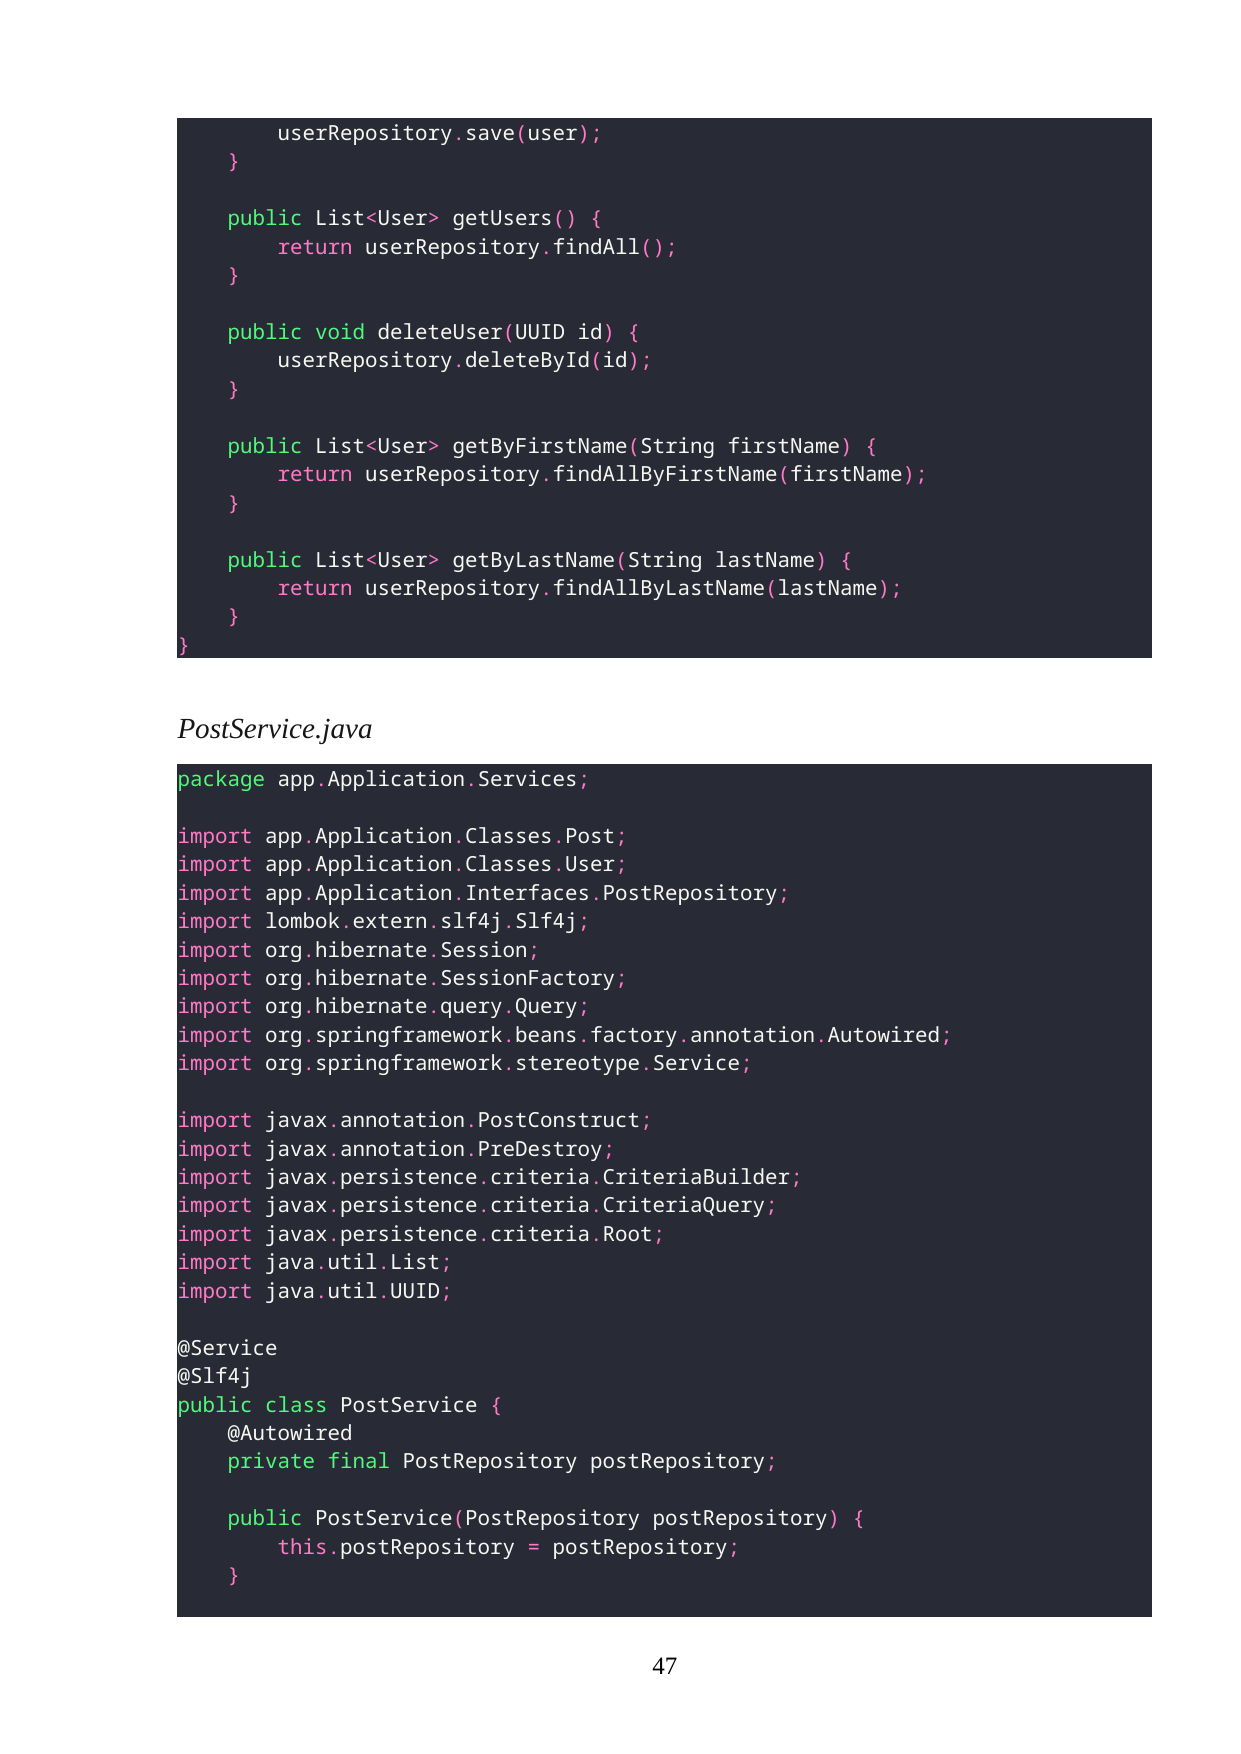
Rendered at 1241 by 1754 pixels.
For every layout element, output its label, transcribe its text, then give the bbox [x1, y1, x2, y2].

text userRepository.save(user); [177, 118, 1152, 147]
text @Service [177, 1333, 1152, 1361]
text } [177, 488, 1152, 516]
text import app.Application.Classes.User; [177, 849, 1152, 878]
text public class PostService { [177, 1390, 1152, 1418]
text PostService.java [177, 711, 1152, 745]
text import app.Application.Classes.Post; [177, 821, 1152, 849]
text import org.springframework.stereotype.Service; [177, 1048, 1152, 1077]
text public void deleteUser(UUID id) { [177, 317, 1152, 346]
text } [177, 630, 1152, 658]
text } [177, 602, 1152, 630]
text return userRepository.findAll(); [177, 232, 1152, 260]
text import java.util.UUID; [177, 1276, 1152, 1304]
text @Slf4j [177, 1361, 1152, 1390]
text public List<User> getUsers() { [177, 203, 1152, 232]
text @Autowired [177, 1418, 1152, 1447]
text import javax.persistence.criteria.Root; [177, 1219, 1152, 1247]
text public List<User> getByFirstName(String firstName) { [177, 431, 1152, 459]
text import lombok.extern.slf4j.Slf4j; [177, 906, 1152, 935]
text public PostService(PostRepository postRepository) { [177, 1503, 1152, 1532]
text import java.util.List; [177, 1247, 1152, 1276]
text import org.springframework.beans.factory.annotation.Autowired; [177, 1020, 1152, 1048]
text } [177, 147, 1152, 175]
text } [177, 1560, 1152, 1589]
text return userRepository.findAllByFirstName(firstName); [177, 459, 1152, 488]
text this.postRepository = postRepository; [177, 1532, 1152, 1560]
text import javax.annotation.PreDestroy; [177, 1134, 1152, 1162]
text import org.hibernate.query.Query; [177, 992, 1152, 1020]
text public List<User> getByLastName(String lastName) { [177, 545, 1152, 573]
text private final PostRepository postRepository; [177, 1447, 1152, 1475]
text } [177, 374, 1152, 402]
text package app.Application.Services; [177, 764, 1152, 792]
text return userRepository.findAllByLastName(lastName); [177, 573, 1152, 602]
text import app.Application.Interfaces.PostRepository; [177, 878, 1152, 906]
text import javax.persistence.criteria.CriteriaQuery; [177, 1191, 1152, 1219]
text import org.hibernate.Session; [177, 935, 1152, 963]
text import javax.persistence.criteria.CriteriaBuilder; [177, 1162, 1152, 1191]
text import javax.annotation.PostConstruct; [177, 1105, 1152, 1134]
text } [177, 260, 1152, 289]
text userRepository.deleteById(id); [177, 346, 1152, 374]
text import org.hibernate.SessionFactory; [177, 963, 1152, 992]
